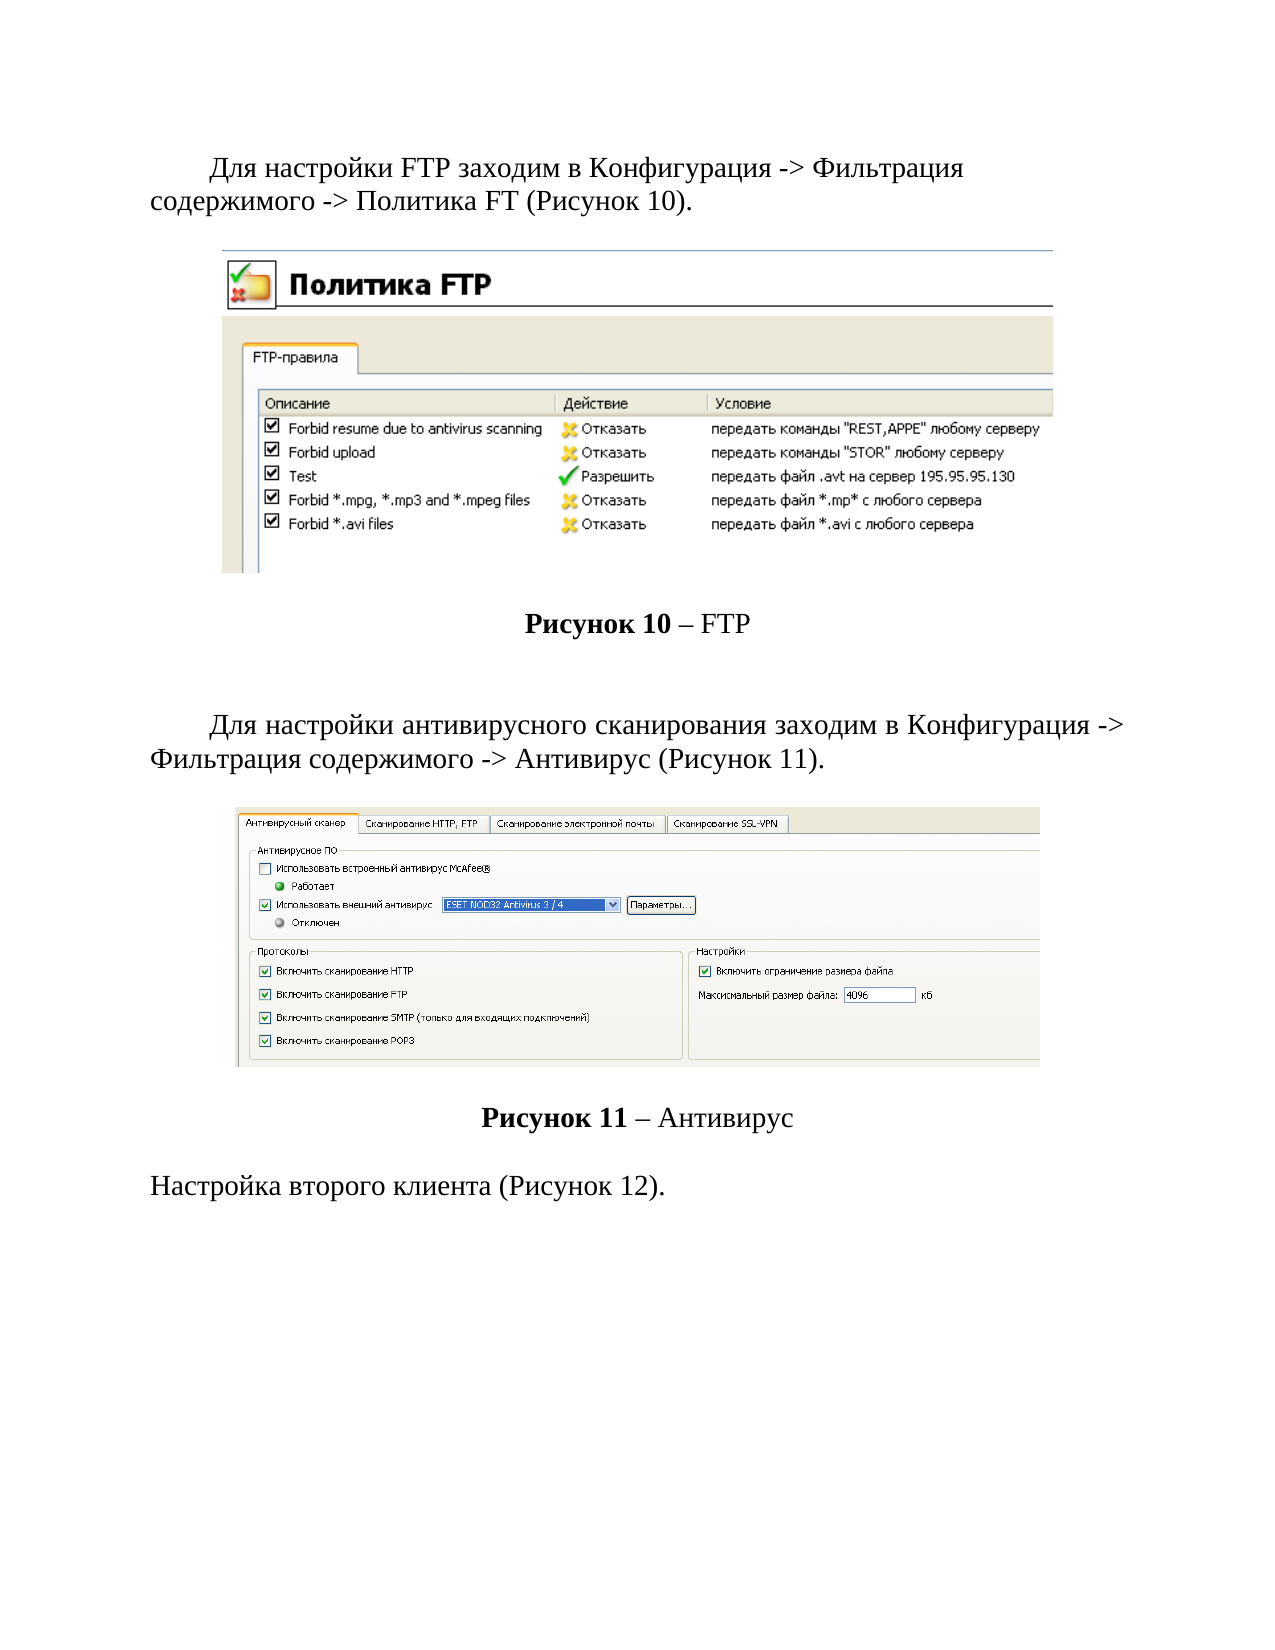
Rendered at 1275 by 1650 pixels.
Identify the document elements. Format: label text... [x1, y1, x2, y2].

text Рисунок 11 – Антивирус [150, 1101, 1125, 1134]
text Настройка второго клиента (Рисунок 12). [150, 1168, 1125, 1201]
picture [235, 807, 1040, 1067]
picture [221, 250, 1054, 573]
text Для настройки FTP заходим в Конфигурация -> Фильтрация содержимого -> Политика FT (Рисунок 10). [150, 150, 1125, 217]
text Рисунок 10 – FTP [150, 607, 1125, 640]
text Для настройки антивирусного сканирования заходим в Конфигурация -> Фильтрация содержимого -> Антивирус (Рисунок 11). [150, 707, 1125, 774]
